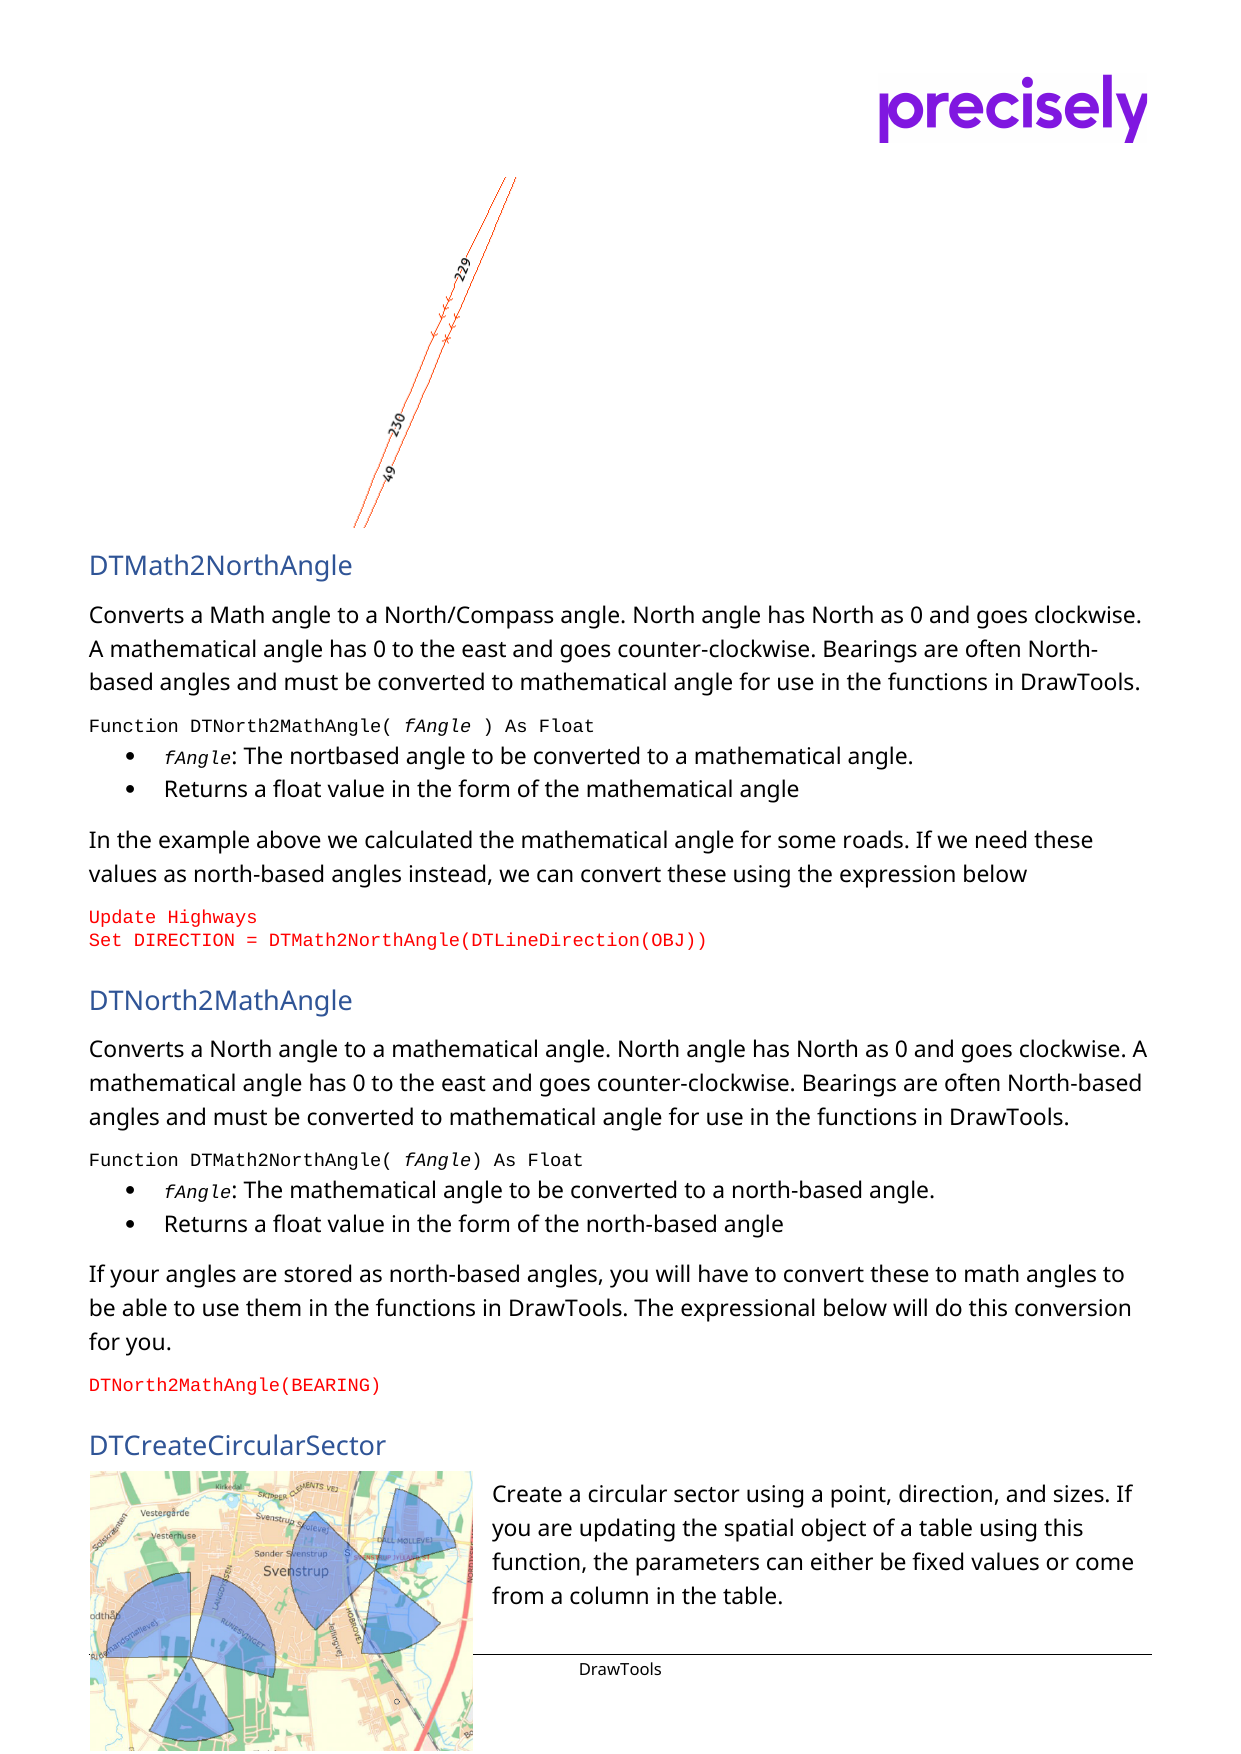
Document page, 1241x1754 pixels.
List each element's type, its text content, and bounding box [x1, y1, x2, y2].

list Returns a float value in the form of the mathematical angle [126, 891, 1152, 923]
picture [88, 295, 857, 646]
text Update Highways [89, 1026, 1152, 1047]
text Function DTMath2NorthAngle( fAngle) As Float [89, 1269, 1152, 1290]
picture [878, 73, 1147, 143]
text DTNorth2MathAngle(BEARING) [89, 1494, 1152, 1515]
subtitle DTMath2NorthAngle [89, 664, 1152, 701]
text If your angles are stored as north-based angles, you will have to convert these to math angles to be able to use them in the functions in DrawTools. The expressional below will do this conversion for you. [89, 1376, 1152, 1475]
list fAngle: The nortbased angle to be converted to a mathematical angle. [126, 858, 1152, 889]
list Returns a float value in the form of the north-based angle [126, 1326, 1152, 1357]
text In the example above we calculated the mathematical angle for some roads. If we need these values as north-based angles instead, we can convert these using the expression below [89, 942, 1152, 1007]
text I have mapped the result as a label expression on only longer lines to avoid the label clutter. Below you can see the values calculated for three lines that all seem to have a similar direction. One is however northbound (49) where the other two (230 and 229) are southbound. [89, 177, 1152, 276]
list fAngle: The mathematical angle to be converted to a north-based angle. [126, 1292, 1152, 1323]
text Function DTNorth2MathAngle( fAngle ) As Float [89, 835, 1152, 856]
subtitle DTNorth2MathAngle [89, 1099, 1152, 1136]
text Set DIRECTION = DTMath2NorthAngle(DTLineDirection(OBJ)) [89, 1049, 1152, 1070]
text Converts a North angle to a mathematical angle. North angle has North as 0 and goes clockwise. A mathematical angle has 0 to the east and goes counter-clockwise. Bearings are often North-based angles and must be converted to mathematical angle for use in the functions in DrawTools. [89, 1151, 1152, 1250]
text Converts a Math angle to a North/Compass angle. North angle has North as 0 and goes clockwise. A mathematical angle has 0 to the east and goes counter-clockwise. Bearings are often North-based angles and must be converted to mathematical angle for use in the functions in DrawTools. [89, 717, 1152, 816]
